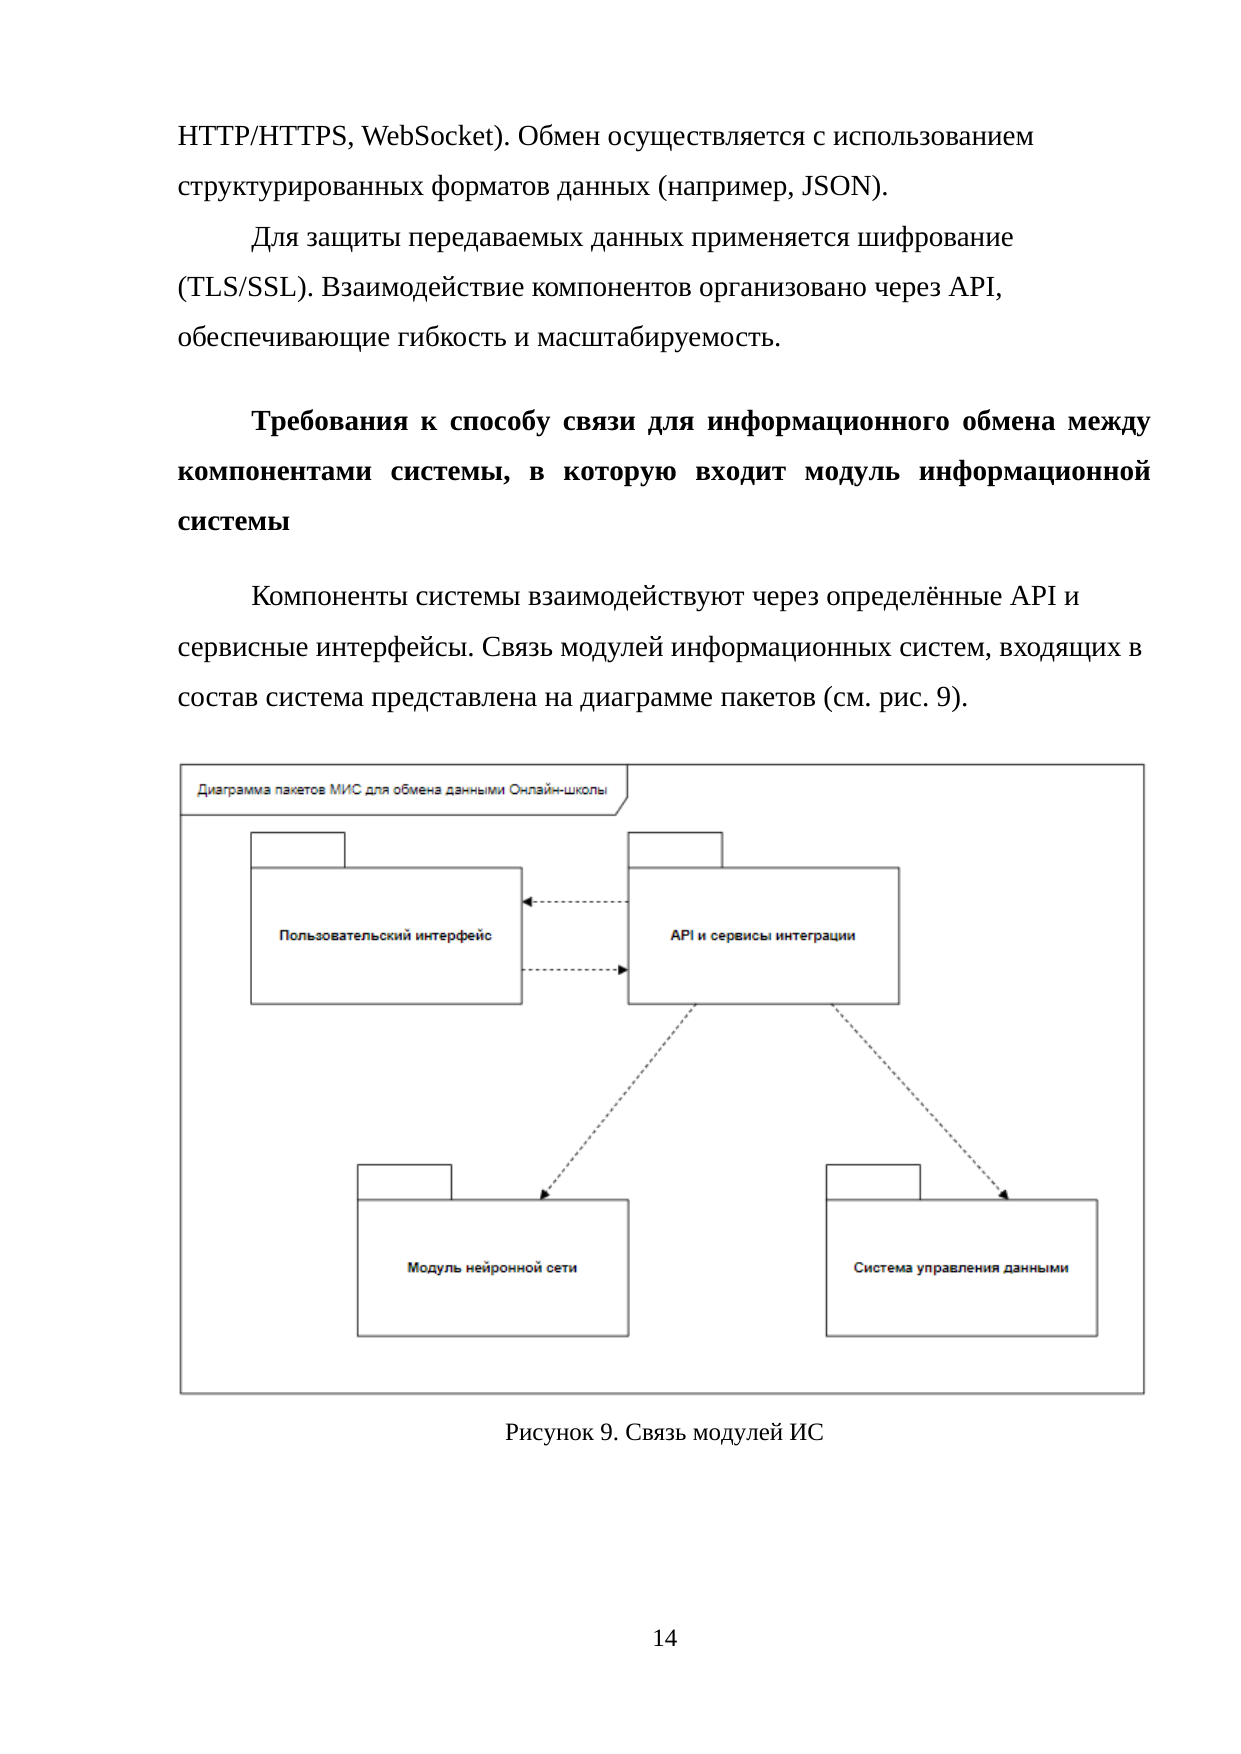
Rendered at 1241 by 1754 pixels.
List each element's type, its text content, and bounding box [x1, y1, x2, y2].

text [177, 118, 1152, 202]
subtitle Требования к способу связи для информационного обмена между компонентами системы, в которую входит модуль информационной системы [177, 403, 1152, 537]
picture [177, 754, 1152, 1404]
text Компоненты системы взаимодействуют через определённые API и сервисные интерфейсы. Связь модулей информационных систем, входящих в состав система представлена на диаграмме пакетов (см. рис. 9). [177, 578, 1152, 713]
text Рисунок 9. Связь модулей ИС [177, 1417, 1152, 1446]
text Для защиты передаваемых данных применяется шифрование (TLS/SSL). Взаимодействие компонентов организовано через API, обеспечивающие гибкость и масштабируемость. [177, 219, 1152, 353]
